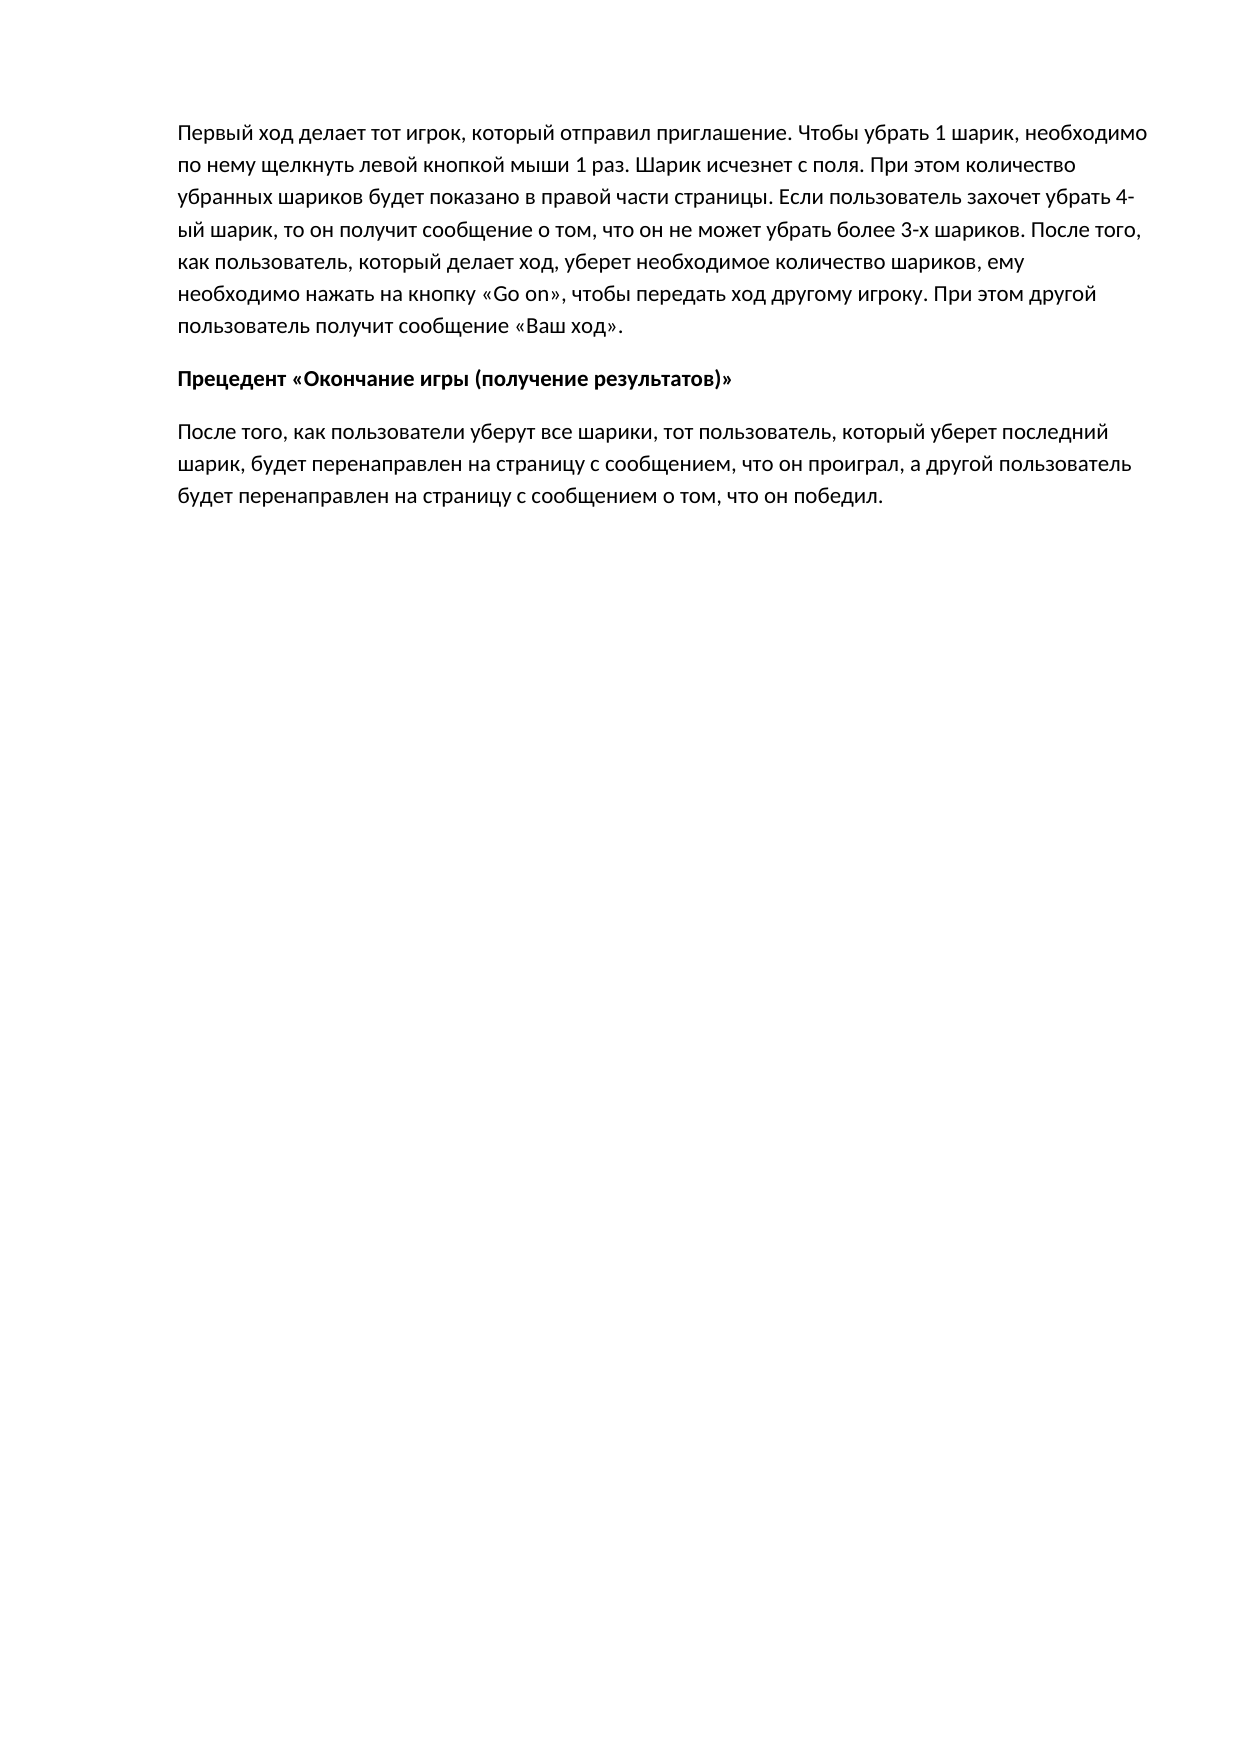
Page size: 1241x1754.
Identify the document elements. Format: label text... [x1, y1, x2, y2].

text Прецедент «Окончание игры (получение результатов)» [177, 364, 1152, 392]
text После того, как пользователи уберут все шарики, тот пользователь, который уберет последний шарик, будет перенаправлен на страницу с сообщением, что он проиграл, а другой пользователь будет перенаправлен на страницу с сообщением о том, что он победил. [177, 417, 1152, 510]
text Первый ход делает тот игрок, который отправил приглашение. Чтобы убрать 1 шарик, необходимо по нему щелкнуть левой кнопкой мыши 1 раз. Шарик исчезнет с поля. При этом количество убранных шариков будет показано в правой части страницы. Если пользователь захочет убрать 4-ый шарик, то он получит сообщение о том, что он не может убрать более 3-х шариков. После того, как пользователь, который делает ход, уберет необходимое количество шариков, ему необходимо нажать на кнопку «Go on», чтобы передать ход другому игроку. При этом другой пользователь получит сообщение «Ваш ход». [177, 118, 1152, 339]
